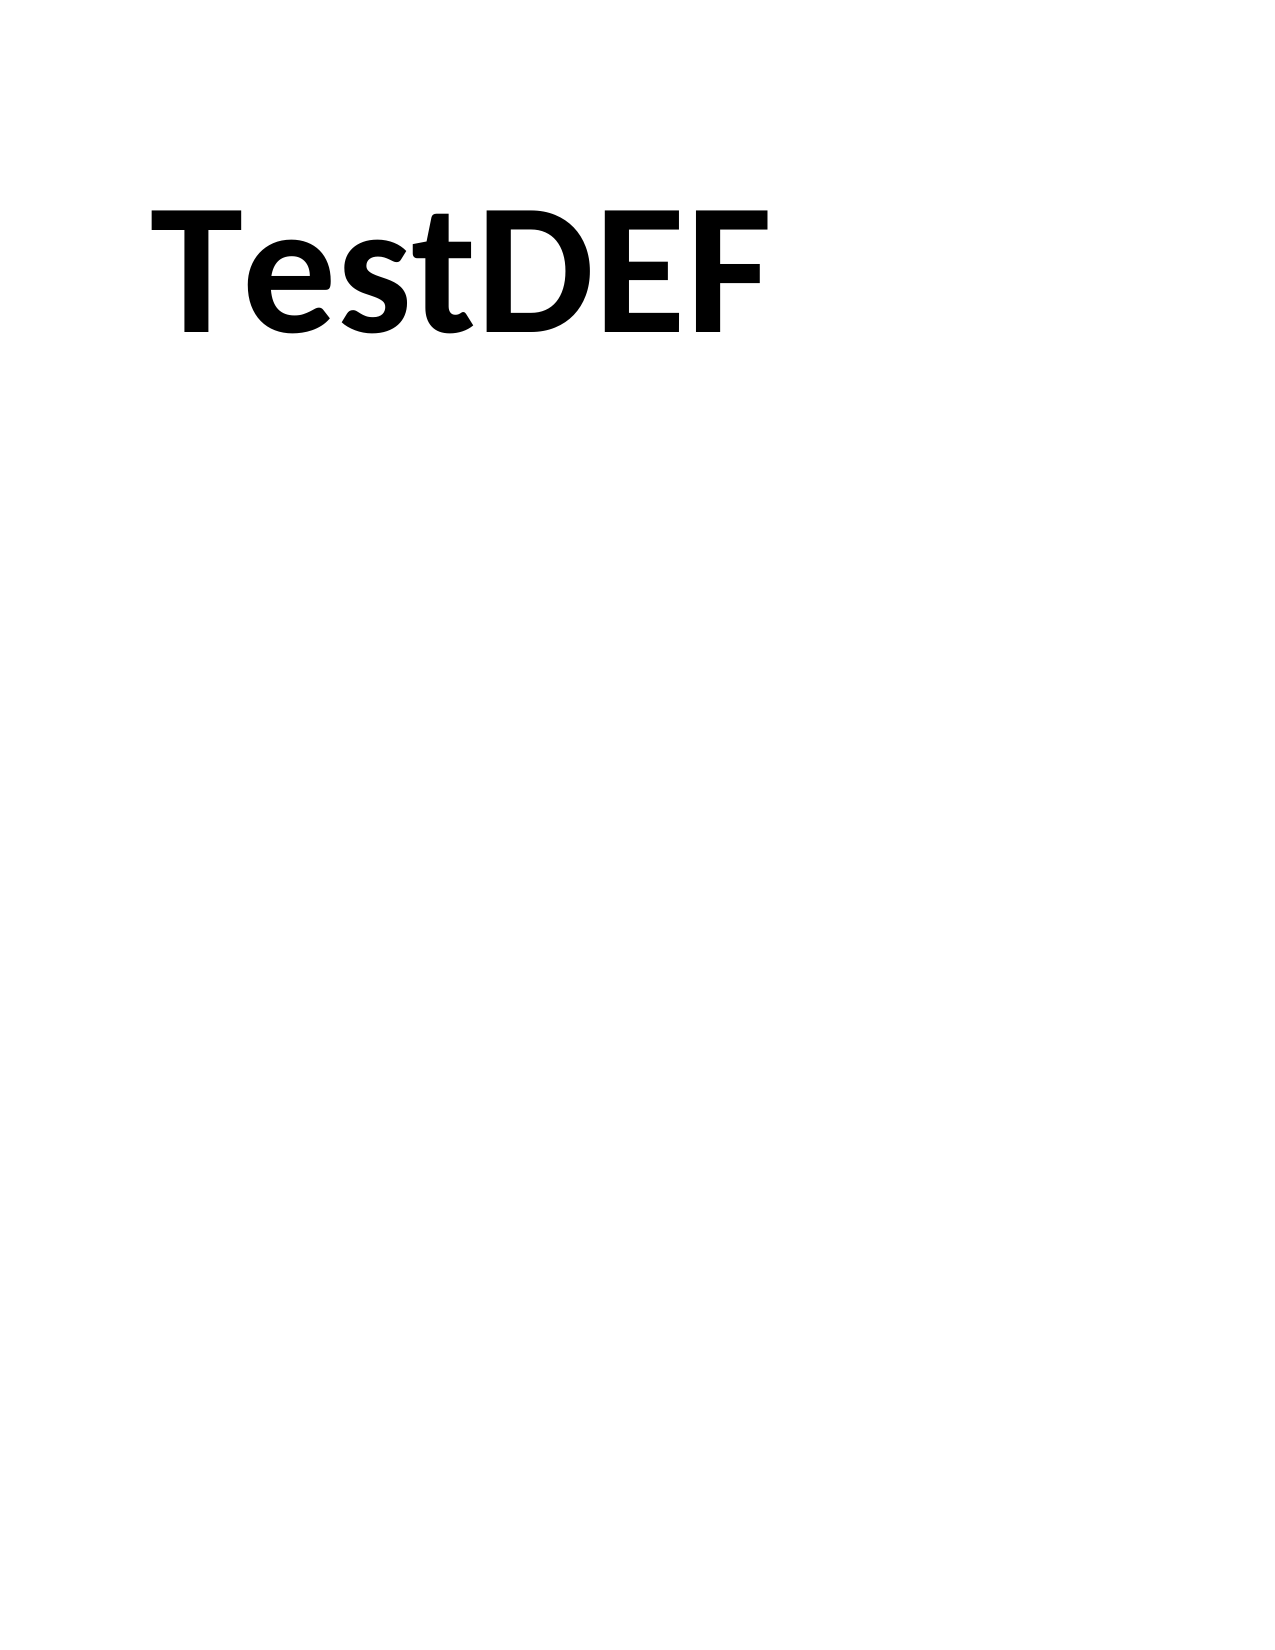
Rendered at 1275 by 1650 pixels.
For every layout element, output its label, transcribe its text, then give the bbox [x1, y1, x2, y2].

text TestDEF [150, 150, 1125, 379]
